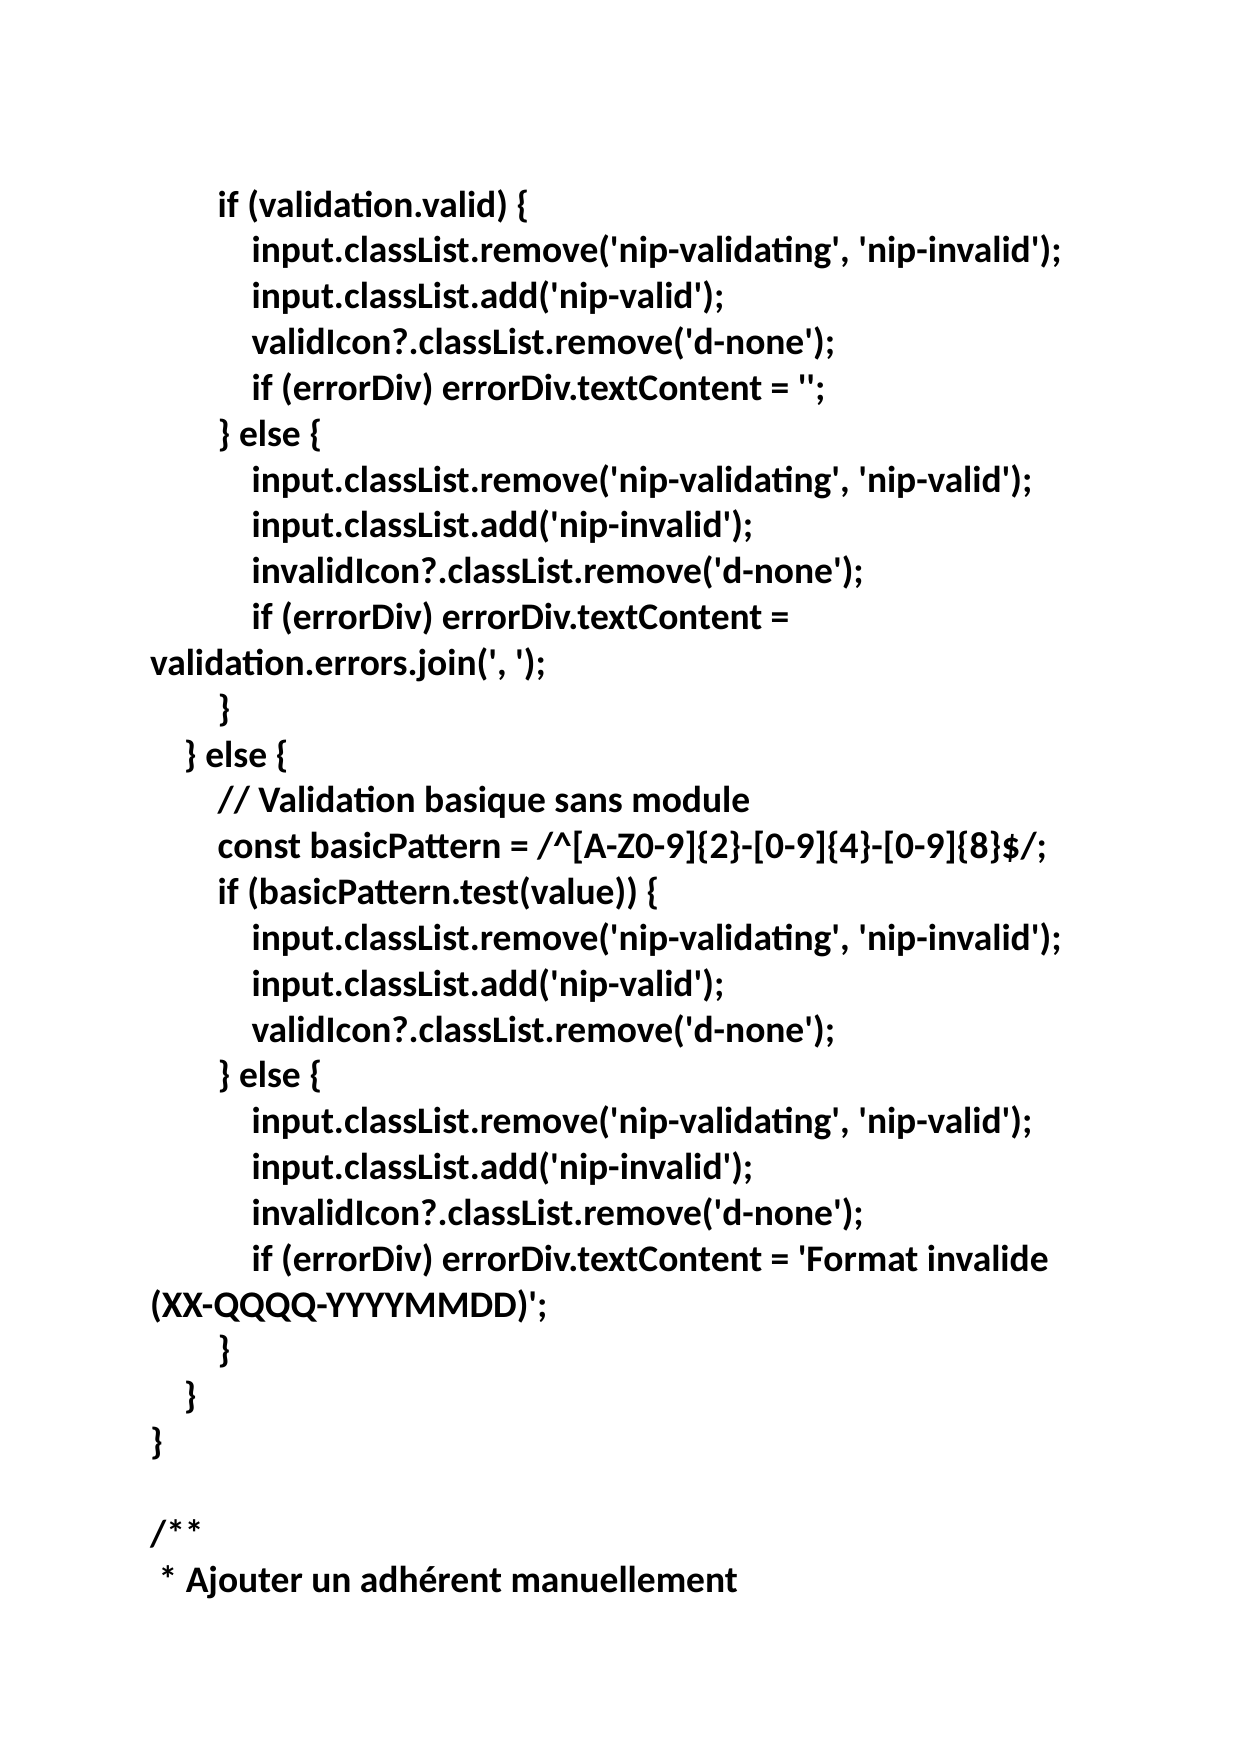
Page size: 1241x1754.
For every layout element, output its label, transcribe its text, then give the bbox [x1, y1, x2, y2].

text } else { [150, 1051, 1090, 1097]
text input.classList.add('nip-invalid'); [150, 501, 1090, 547]
text } [150, 1326, 1090, 1372]
text if (errorDiv) errorDiv.textContent = validation.errors.join(', '); [150, 593, 1090, 685]
text } [150, 685, 1090, 731]
text invalidIcon?.classList.remove('d-none'); [150, 1189, 1090, 1235]
text } else { [150, 731, 1090, 776]
text if (basicPattern.test(value)) { [150, 868, 1090, 914]
text input.classList.remove('nip-validating', 'nip-invalid'); [150, 914, 1090, 960]
text invalidIcon?.classList.remove('d-none'); [150, 547, 1090, 593]
text // Validation basique sans module [150, 776, 1090, 822]
text if (errorDiv) errorDiv.textContent = ''; [150, 364, 1090, 410]
text } [150, 1418, 1090, 1464]
text } else { [150, 410, 1090, 456]
text } [150, 1372, 1090, 1418]
text const basicPattern = /^[A-Z0-9]{2}-[0-9]{4}-[0-9]{8}$/; [150, 822, 1090, 868]
text input.classList.remove('nip-validating', 'nip-valid'); [150, 1097, 1090, 1143]
text if (errorDiv) errorDiv.textContent = 'Format invalide (XX-QQQQ-YYYYMMDD)'; [150, 1235, 1090, 1326]
text input.classList.add('nip-valid'); [150, 272, 1090, 318]
text if (validation.valid) { [150, 181, 1090, 226]
text input.classList.remove('nip-validating', 'nip-invalid'); [150, 226, 1090, 272]
text validIcon?.classList.remove('d-none'); [150, 318, 1090, 364]
text validIcon?.classList.remove('d-none'); [150, 1006, 1090, 1051]
text input.classList.add('nip-invalid'); [150, 1143, 1090, 1189]
text * Ajouter un adhérent manuellement [150, 1556, 1090, 1601]
text input.classList.add('nip-valid'); [150, 960, 1090, 1006]
text /** [150, 1510, 1090, 1556]
text input.classList.remove('nip-validating', 'nip-valid'); [150, 456, 1090, 501]
